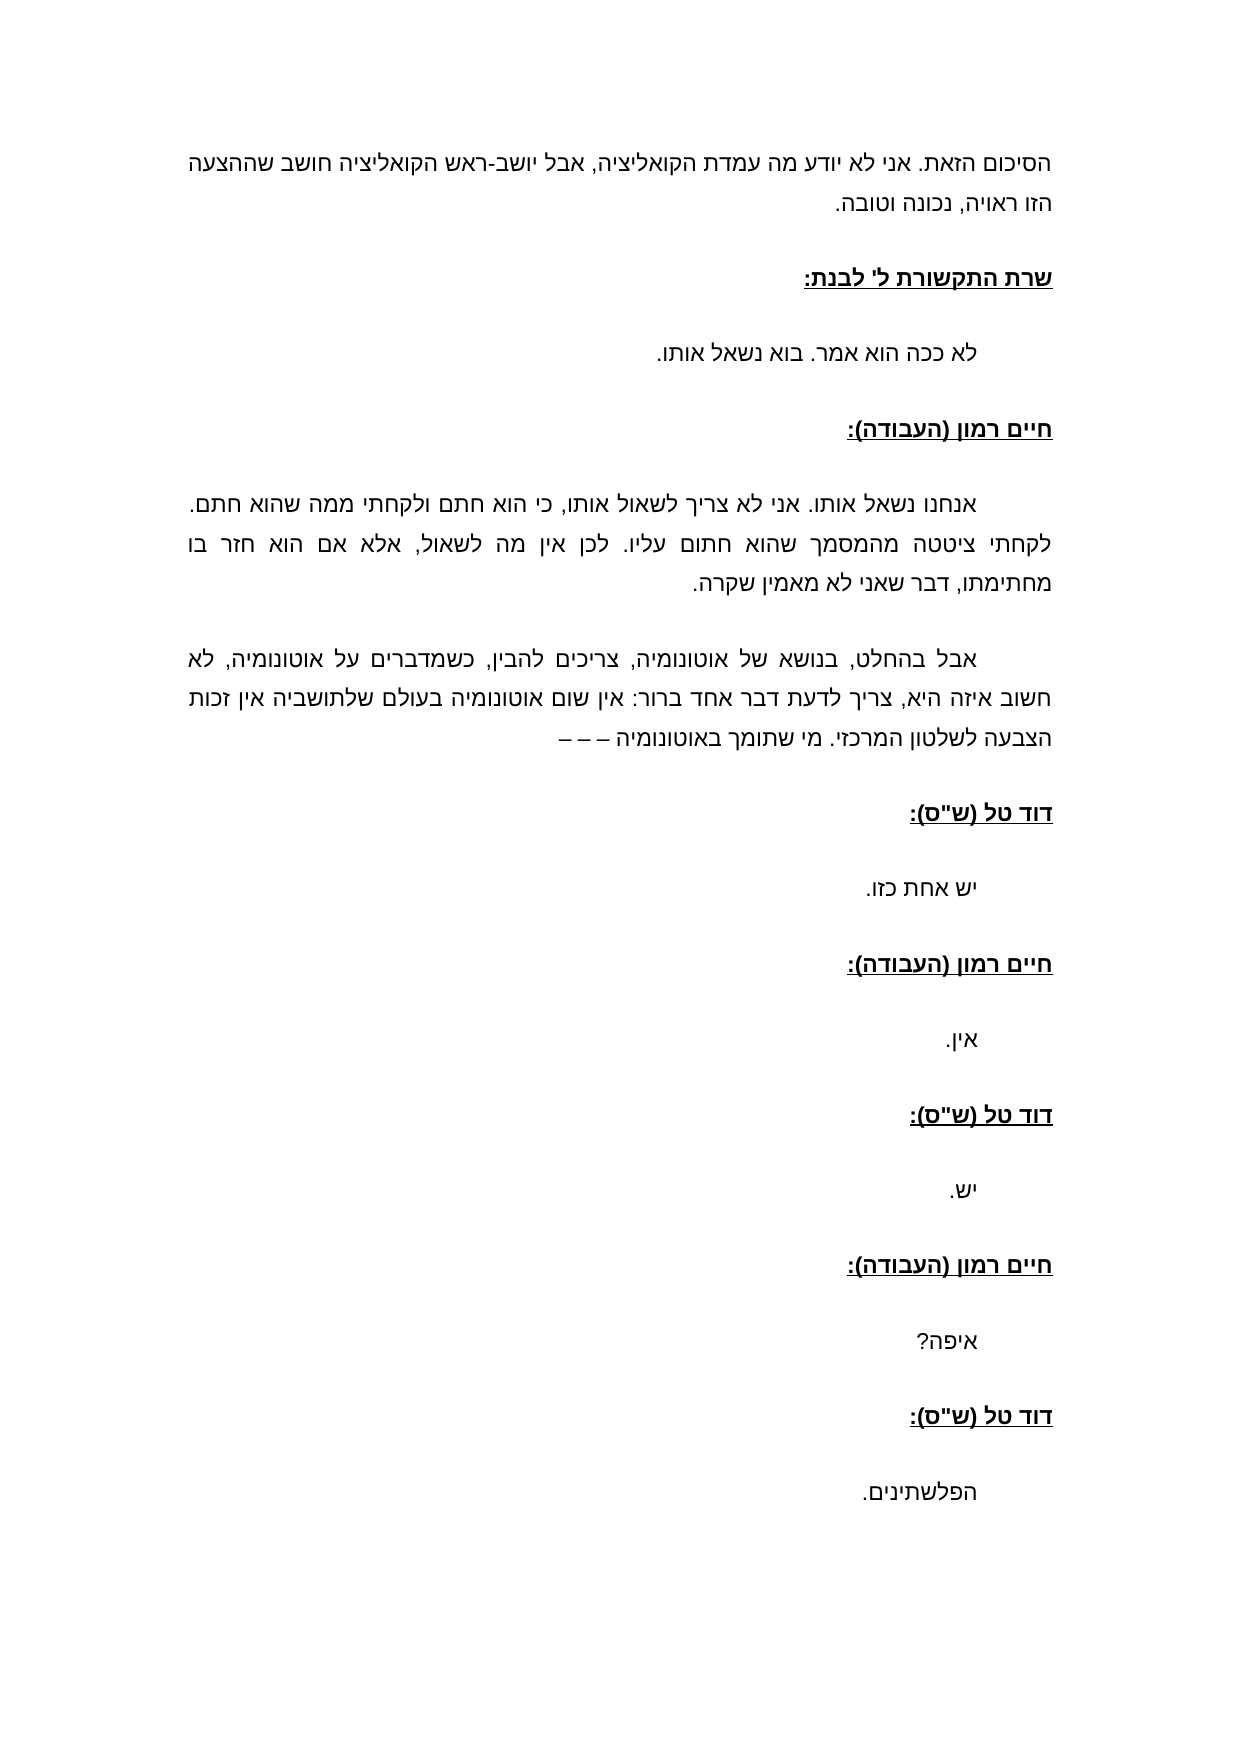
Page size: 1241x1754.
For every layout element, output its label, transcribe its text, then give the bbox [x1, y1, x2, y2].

text לא ככה הוא אמר. בוא נשאל אותו. [187, 340, 1053, 367]
text דוד טל (ש"ס): [187, 1403, 1053, 1429]
text אנחנו נשאל אותו. אני לא צריך לשאול אותו, כי הוא חתם ולקחתי ממה שהוא חתם. לקחתי ציטטה מהמסמך שהוא חתום עליו. לכן אין מה לשאול, אלא אם הוא חזר בו מחתימתו, דבר שאני לא מאמין שקרה. [187, 491, 1053, 596]
text חיים רמון (העבודה): [187, 1252, 1053, 1279]
text דוד טל (ש"ס): [187, 800, 1053, 826]
text דוד טל (ש"ס): [187, 1102, 1053, 1128]
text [187, 150, 1053, 216]
text חיים רמון (העבודה): [187, 416, 1053, 442]
text יש. [187, 1177, 1053, 1203]
text הפלשתינים. [187, 1479, 1053, 1505]
text אבל בהחלט, בנושא של אוטונומיה, צריכים להבין, כשמדברים על אוטונומיה, לא חשוב איזה היא, צריך לדעת דבר אחד ברור: אין שום אוטונומיה בעולם שלתושביה אין זכות הצבעה לשלטון המרכזי. מי שתומך באוטונומיה – – – [187, 646, 1053, 751]
text אין. [187, 1026, 1053, 1052]
text חיים רמון (העבודה): [187, 951, 1053, 977]
text יש אחת כזו. [187, 875, 1053, 902]
text שרת התקשורת ל' לבנת: [187, 265, 1053, 291]
text איפה? [187, 1328, 1053, 1354]
